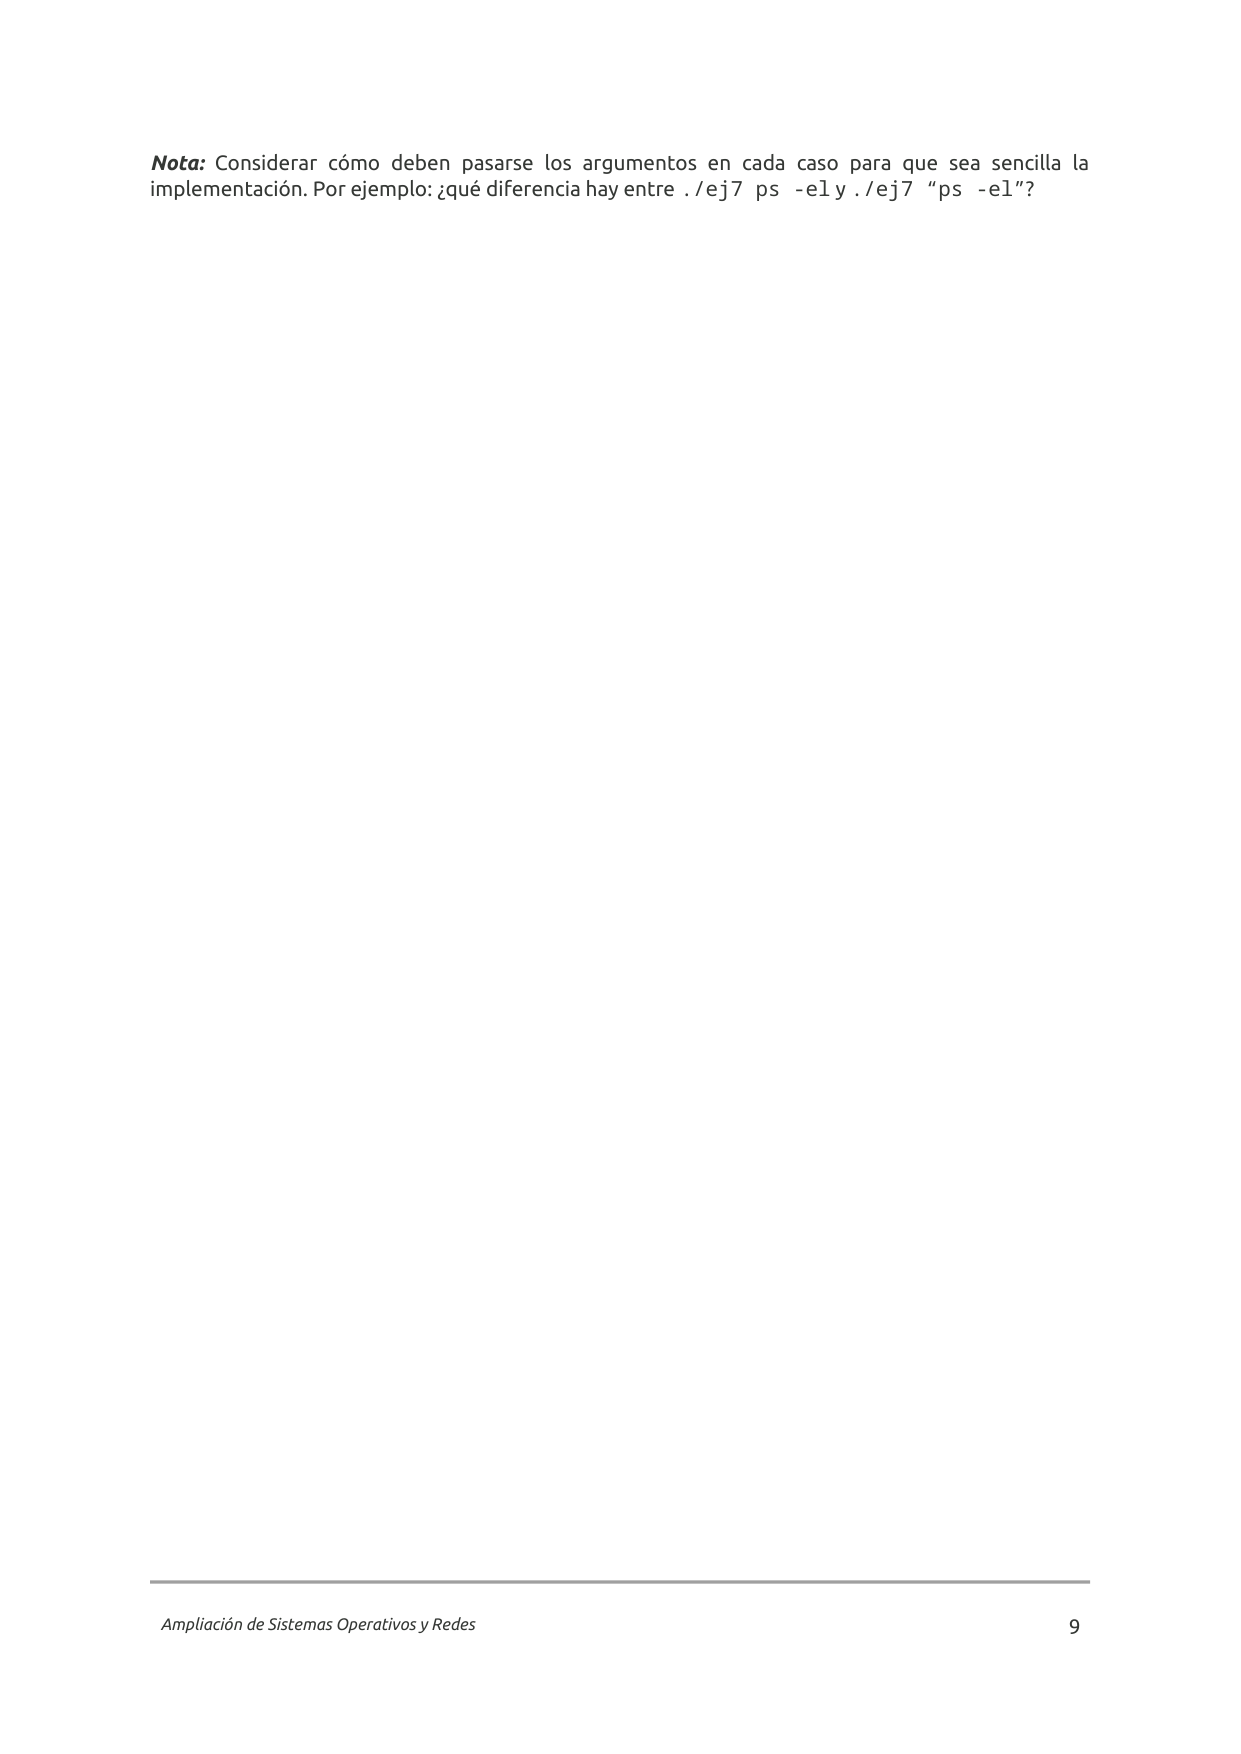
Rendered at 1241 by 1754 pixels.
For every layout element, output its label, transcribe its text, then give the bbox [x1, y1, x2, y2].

text Nota: Considerar cómo deben pasarse los argumentos en cada caso para que sea sencilla la implementación. Por ejemplo: ¿qué diferencia hay entre ./ej7 ps -el y ./ej7 “ps -el”? [150, 150, 1090, 202]
